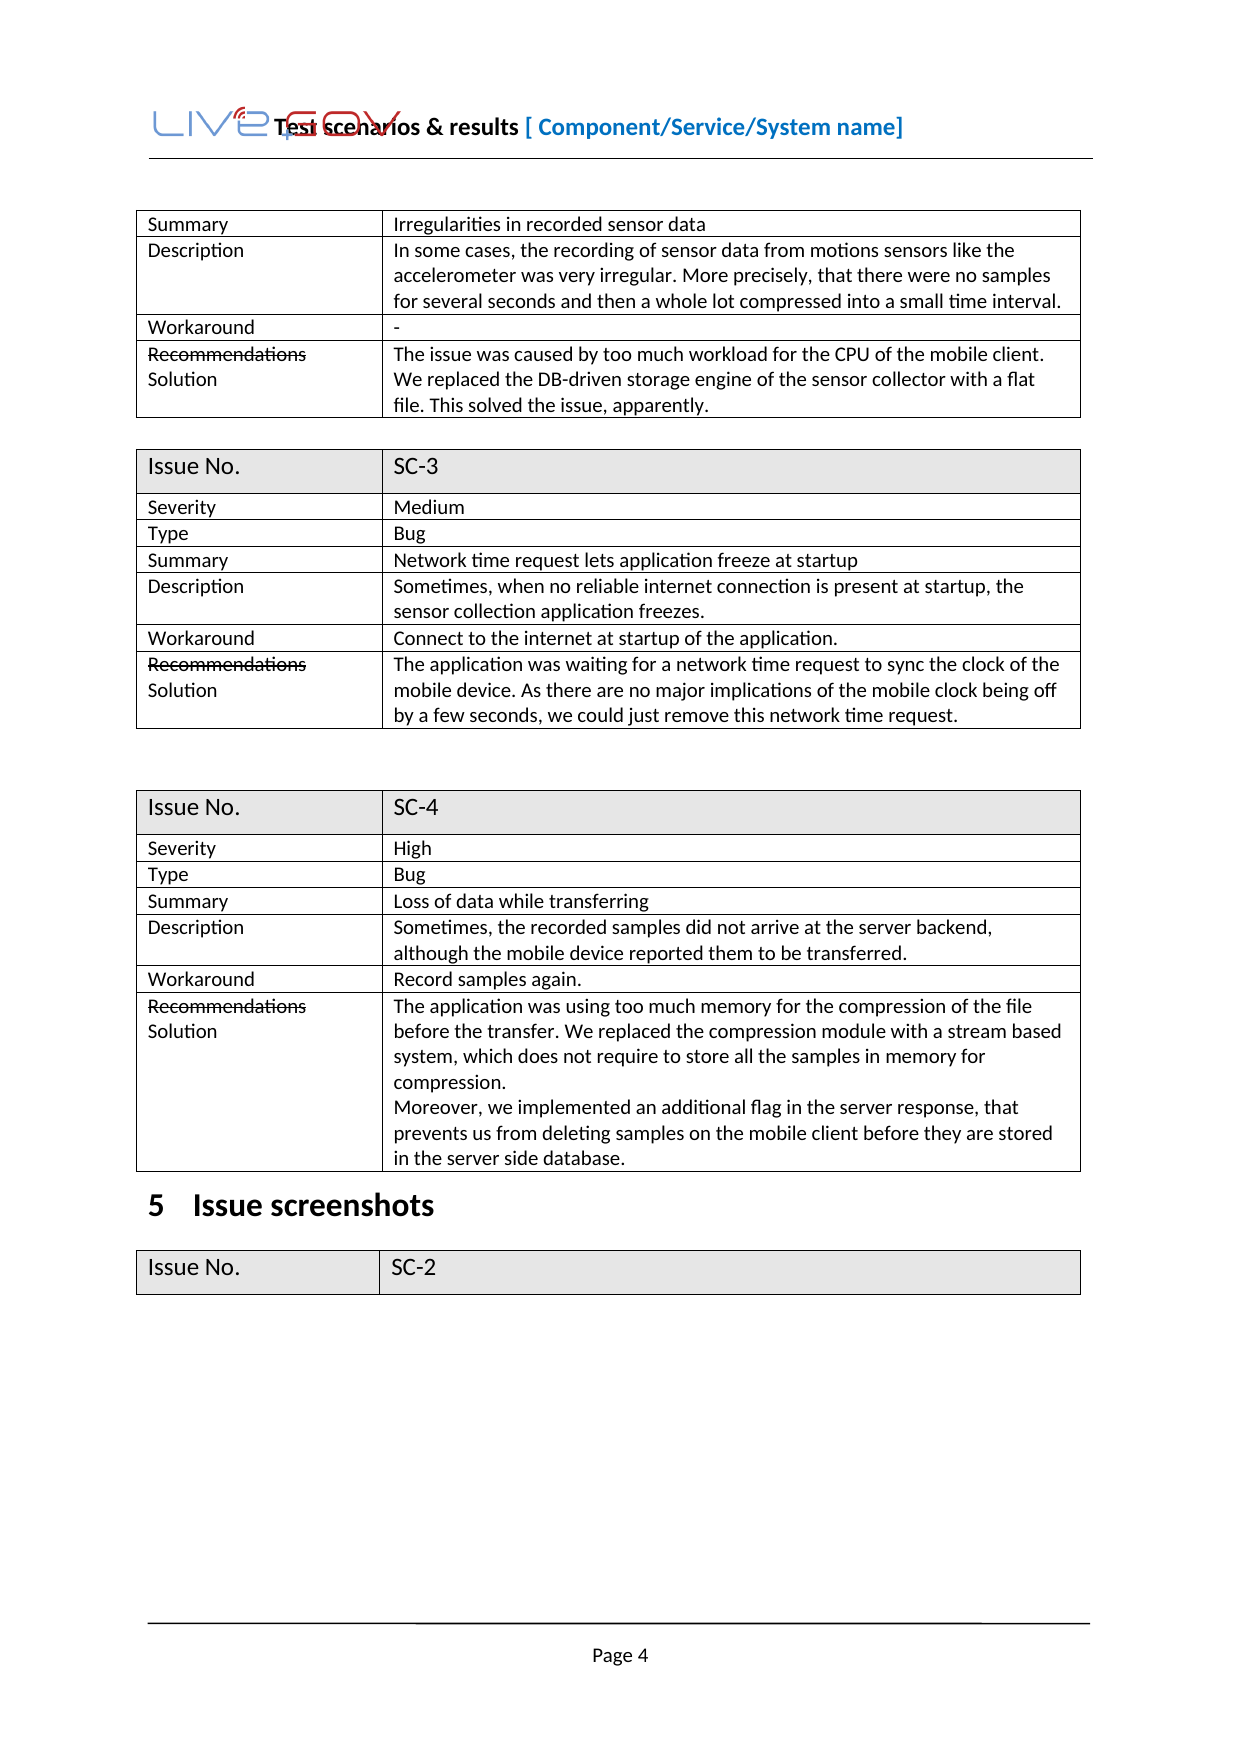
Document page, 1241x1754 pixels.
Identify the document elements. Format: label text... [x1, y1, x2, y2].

table_header SC-2 [380, 1251, 1080, 1294]
table_cell Medium [383, 494, 1080, 519]
table_cell Recommendations Solution [137, 652, 382, 728]
table_cell Description [137, 573, 382, 624]
table_cell Workaround [137, 315, 382, 340]
table_cell Recommendations Solution [137, 341, 382, 417]
table_header SC-3 [383, 450, 1080, 493]
table_cell Loss of data while transferring [383, 888, 1080, 913]
table_cell Connect to the internet at startup of the application. [383, 625, 1080, 651]
table_cell The issue was caused by too much workload for the CPU of the mobile client. We replaced the DB-driven storage engine of the sensor collector with a flat file. This solved the issue, apparently. [383, 341, 1080, 417]
table_cell Sometimes, the recorded samples did not arrive at the server backend, although the mobile device reported them to be transferred. [383, 915, 1080, 965]
subtitle Issue screenshots [148, 1184, 1093, 1225]
table_cell Workaround [137, 966, 382, 992]
table_cell Sometimes, when no reliable internet connection is present at startup, the sensor collection application freezes. [383, 573, 1080, 624]
table_header Issue No. [137, 450, 382, 493]
table_cell Bug [383, 862, 1080, 887]
table_cell Recommendations Solution [137, 993, 382, 1171]
table_cell Irregularities in recorded sensor data [383, 211, 1080, 236]
table_header Issue No. [137, 791, 382, 834]
table_cell Workaround [137, 625, 382, 651]
picture [147, 101, 402, 144]
table_cell Type [137, 520, 382, 546]
table_cell Summary [137, 211, 382, 236]
table_cell Summary [137, 547, 382, 572]
table_cell The application was using too much memory for the compression of the file before the transfer. We replaced the compression module with a stream based system, which does not require to store all the samples in memory for compression. Moreover, we implemented an additional flag in the server response, that prevents us from deleting samples on the mobile client before they are stored in the server side database. [383, 993, 1080, 1171]
table_header Issue No. [137, 1251, 379, 1294]
table_cell The application was waiting for a network time request to sync the clock of the mobile device. As there are no major implications of the mobile clock being off by a few seconds, we could just remove this network time request. [383, 652, 1080, 728]
table_cell Summary [137, 888, 382, 913]
table_cell Description [137, 237, 382, 313]
table_cell Description [137, 915, 382, 965]
table_cell - [383, 315, 1080, 340]
table_cell High [383, 835, 1080, 861]
table_cell Record samples again. [383, 966, 1080, 992]
table_cell Network time request lets application freeze at startup [383, 547, 1080, 572]
table_cell Severity [137, 835, 382, 861]
table_cell Type [137, 862, 382, 887]
table_header SC-4 [383, 791, 1080, 834]
table_cell In some cases, the recording of sensor data from motions sensors like the accelerometer was very irregular. More precisely, that there were no samples for several seconds and then a whole lot compressed into a small time interval. [383, 237, 1080, 313]
table_cell Bug [383, 520, 1080, 546]
table_cell Severity [137, 494, 382, 519]
